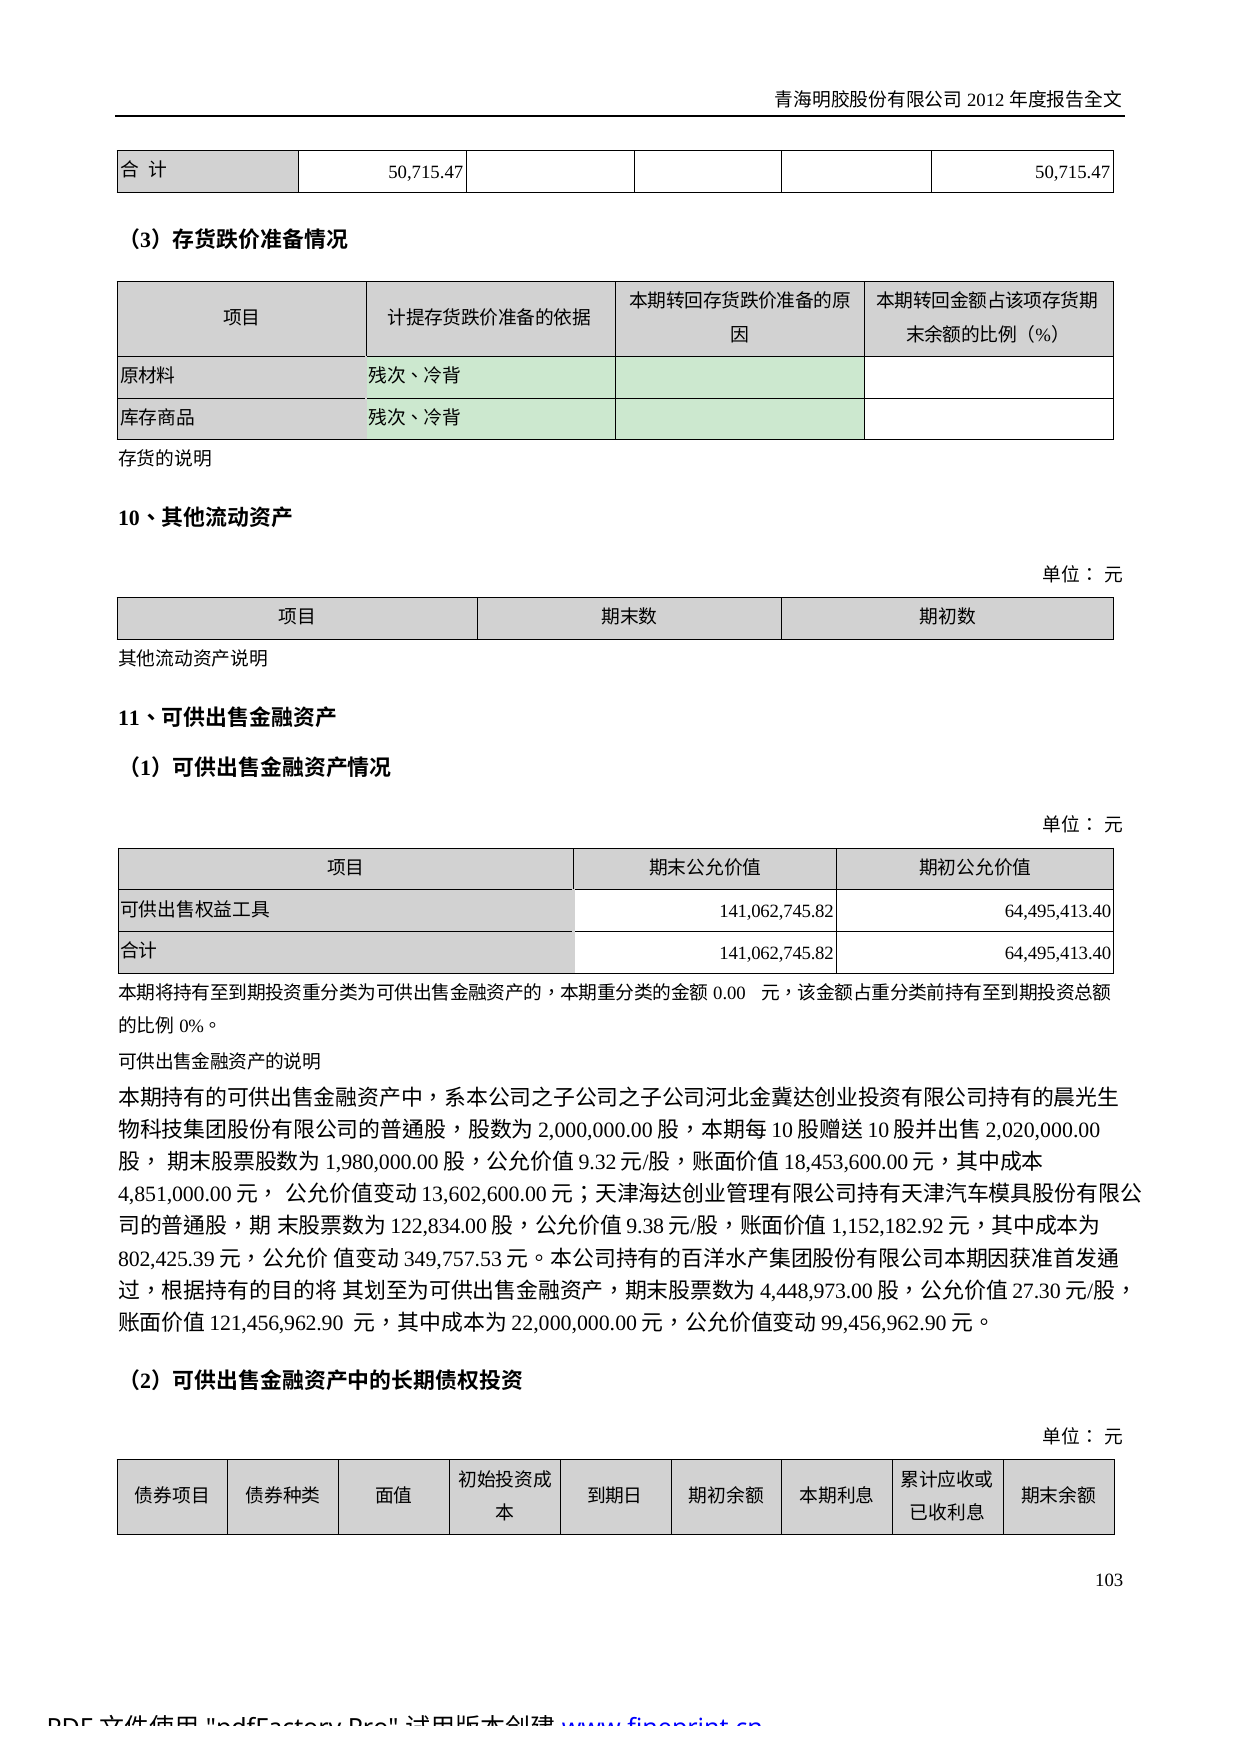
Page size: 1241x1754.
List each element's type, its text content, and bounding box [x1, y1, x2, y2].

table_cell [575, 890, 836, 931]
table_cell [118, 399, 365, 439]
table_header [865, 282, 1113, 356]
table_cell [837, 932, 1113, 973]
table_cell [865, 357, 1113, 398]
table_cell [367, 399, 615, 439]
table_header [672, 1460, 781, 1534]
text 单位： 元 [27, 811, 1123, 837]
subtitle （3）存货跌价准备情况 [118, 219, 1142, 254]
text 其他流动资产说明 [118, 646, 1142, 671]
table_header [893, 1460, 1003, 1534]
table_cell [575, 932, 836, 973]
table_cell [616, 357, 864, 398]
subtitle （2）可供出售金融资产中的长期债权投资 [118, 1365, 1142, 1394]
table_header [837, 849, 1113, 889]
subtitle 11、可供出售金融资产 [118, 702, 1142, 732]
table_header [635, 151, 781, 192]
subtitle （1）可供出售金融资产情况 [118, 752, 1142, 782]
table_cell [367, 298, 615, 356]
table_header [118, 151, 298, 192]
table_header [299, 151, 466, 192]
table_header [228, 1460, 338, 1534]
text 单位： 元 [27, 561, 1123, 586]
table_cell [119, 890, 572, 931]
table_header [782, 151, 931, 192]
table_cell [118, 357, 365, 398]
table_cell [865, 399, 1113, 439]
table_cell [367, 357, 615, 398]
text 本期持有的可供出售金融资产中，系本公司之子公司之子公司河北金冀达创业投资有限公司持有的晨光生 物科技集团股份有限公司的普通股，股数为2,000,000.00股，本期每10股赠送10股并出售2,020,000.00股， 期末股票股数为1,980,000.00股，公允价值9.32元/股，账面价值18,453,600.00元，其中成本4,851,000.00元， 公允价值变动13,602,600.00元；天津海达创业管理有限公司持有天津汽车模具股份有限公司的普通股，期 末股票数为122,834.00股，公允价值9.38元/股，账面价值1,152,182.92元，其中成本为802,425.39元，公允价 值变动349,757.53元。本公司持有的百洋水产集团股份有限公司本期因获准首发通过，根据持有的目的将 其划至为可供出售金融资产，期末股票数为4,448,973.00股，公允价值27.30元/股，账面价值121,456,962.90 元，其中成本为22,000,000.00元，公允价值变动99,456,962.90元。 [118, 1082, 1142, 1337]
text 本期将持有至到期投资重分类为可供出售金融资产的，本期重分类的金额 0.00 元，该金额占重分类前持有至到期投资总额 [118, 979, 1142, 1005]
text 可供出售金融资产的说明 [118, 1048, 1142, 1073]
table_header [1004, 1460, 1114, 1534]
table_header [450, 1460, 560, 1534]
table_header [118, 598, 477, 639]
text 单位： 元 [27, 1423, 1123, 1448]
text 存货的说明 [118, 446, 1142, 471]
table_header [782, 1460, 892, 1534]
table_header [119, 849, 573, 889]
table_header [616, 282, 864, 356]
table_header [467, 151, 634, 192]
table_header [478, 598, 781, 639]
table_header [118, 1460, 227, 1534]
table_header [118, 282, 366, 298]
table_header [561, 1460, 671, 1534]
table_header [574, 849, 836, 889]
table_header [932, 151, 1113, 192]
subtitle 10、其他流动资产 [118, 502, 1142, 532]
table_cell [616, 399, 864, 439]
text 的比例 0%。 [118, 1012, 1142, 1037]
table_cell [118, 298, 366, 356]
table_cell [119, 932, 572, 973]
text 103 [27, 1569, 1123, 1591]
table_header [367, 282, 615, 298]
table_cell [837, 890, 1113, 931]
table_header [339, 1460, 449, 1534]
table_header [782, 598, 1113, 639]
